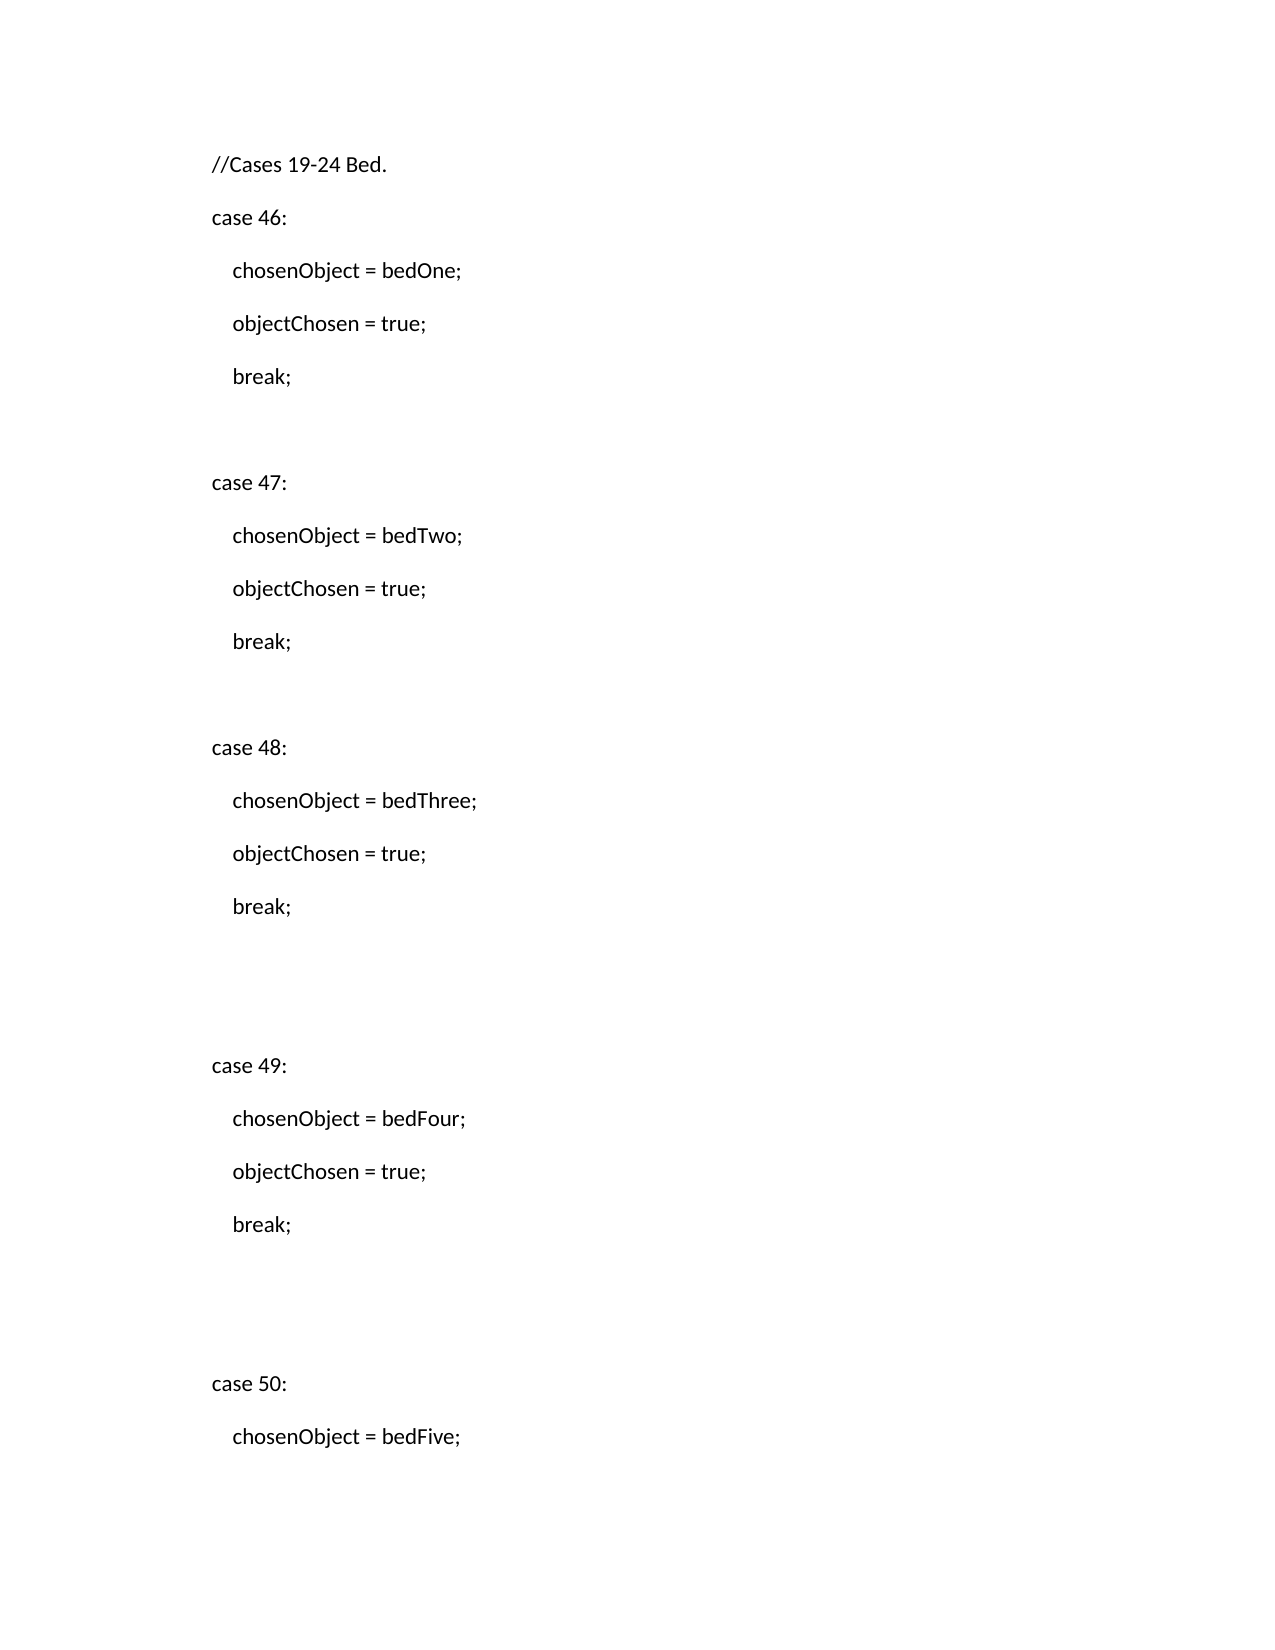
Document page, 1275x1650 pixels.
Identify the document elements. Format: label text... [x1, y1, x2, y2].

text case 48: [150, 733, 1125, 761]
text break; [150, 892, 1125, 920]
text //Cases 19-24 Bed. [150, 150, 1125, 178]
text case 50: [150, 1369, 1125, 1397]
text chosenObject = bedThree; [150, 786, 1125, 814]
text chosenObject = bedOne; [150, 256, 1125, 284]
text case 46: [150, 203, 1125, 231]
text objectChosen = true; [150, 309, 1125, 337]
text chosenObject = bedTwo; [150, 521, 1125, 549]
text break; [150, 627, 1125, 655]
text chosenObject = bedFour; [150, 1104, 1125, 1132]
text objectChosen = true; [150, 839, 1125, 867]
text break; [150, 1210, 1125, 1238]
text objectChosen = true; [150, 1157, 1125, 1185]
text objectChosen = true; [150, 574, 1125, 602]
text case 49: [150, 1051, 1125, 1079]
text case 47: [150, 468, 1125, 496]
text break; [150, 362, 1125, 390]
text chosenObject = bedFive; [150, 1422, 1125, 1451]
